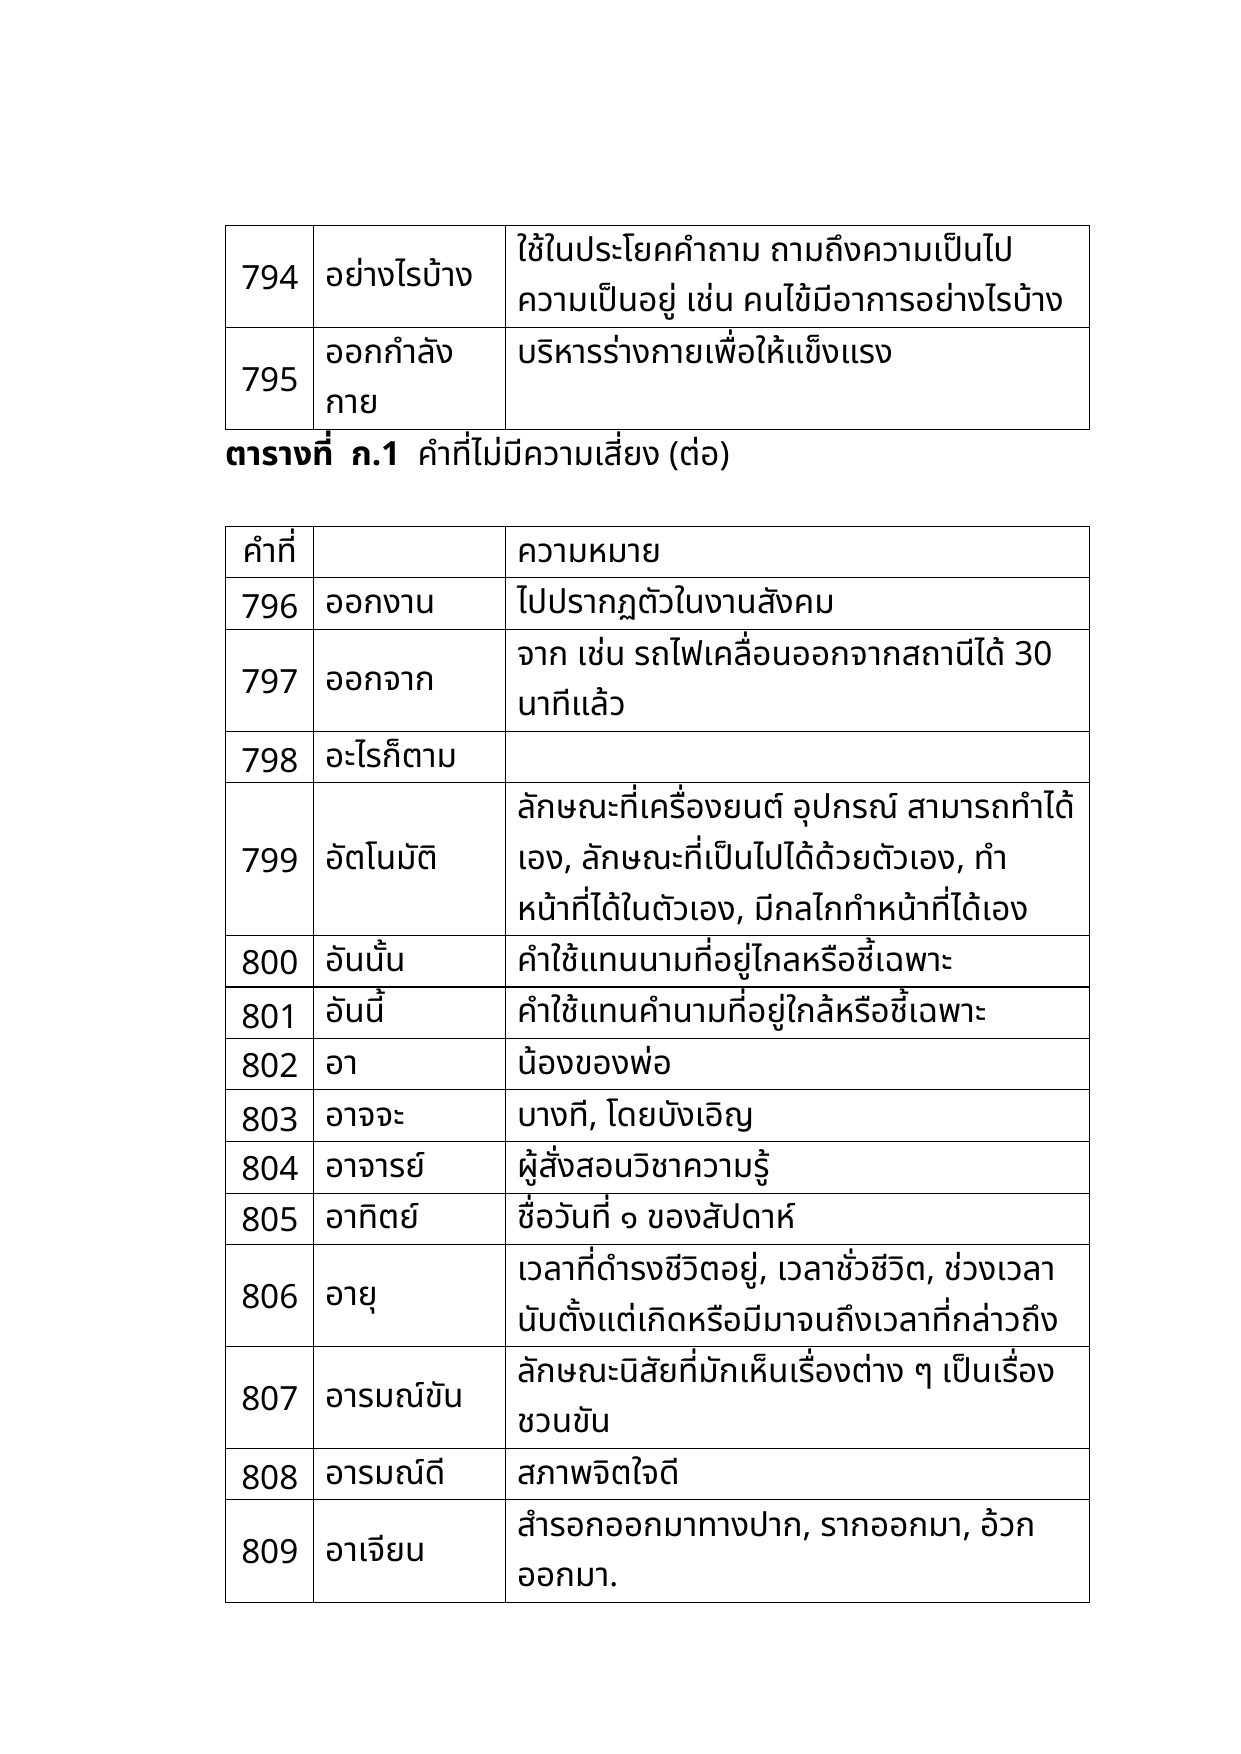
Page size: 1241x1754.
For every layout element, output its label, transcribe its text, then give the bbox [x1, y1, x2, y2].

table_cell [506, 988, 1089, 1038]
text ตารางที่ ก.1 คำที่ไม่มีความเสี่ยง (ต่อ) [225, 430, 1090, 480]
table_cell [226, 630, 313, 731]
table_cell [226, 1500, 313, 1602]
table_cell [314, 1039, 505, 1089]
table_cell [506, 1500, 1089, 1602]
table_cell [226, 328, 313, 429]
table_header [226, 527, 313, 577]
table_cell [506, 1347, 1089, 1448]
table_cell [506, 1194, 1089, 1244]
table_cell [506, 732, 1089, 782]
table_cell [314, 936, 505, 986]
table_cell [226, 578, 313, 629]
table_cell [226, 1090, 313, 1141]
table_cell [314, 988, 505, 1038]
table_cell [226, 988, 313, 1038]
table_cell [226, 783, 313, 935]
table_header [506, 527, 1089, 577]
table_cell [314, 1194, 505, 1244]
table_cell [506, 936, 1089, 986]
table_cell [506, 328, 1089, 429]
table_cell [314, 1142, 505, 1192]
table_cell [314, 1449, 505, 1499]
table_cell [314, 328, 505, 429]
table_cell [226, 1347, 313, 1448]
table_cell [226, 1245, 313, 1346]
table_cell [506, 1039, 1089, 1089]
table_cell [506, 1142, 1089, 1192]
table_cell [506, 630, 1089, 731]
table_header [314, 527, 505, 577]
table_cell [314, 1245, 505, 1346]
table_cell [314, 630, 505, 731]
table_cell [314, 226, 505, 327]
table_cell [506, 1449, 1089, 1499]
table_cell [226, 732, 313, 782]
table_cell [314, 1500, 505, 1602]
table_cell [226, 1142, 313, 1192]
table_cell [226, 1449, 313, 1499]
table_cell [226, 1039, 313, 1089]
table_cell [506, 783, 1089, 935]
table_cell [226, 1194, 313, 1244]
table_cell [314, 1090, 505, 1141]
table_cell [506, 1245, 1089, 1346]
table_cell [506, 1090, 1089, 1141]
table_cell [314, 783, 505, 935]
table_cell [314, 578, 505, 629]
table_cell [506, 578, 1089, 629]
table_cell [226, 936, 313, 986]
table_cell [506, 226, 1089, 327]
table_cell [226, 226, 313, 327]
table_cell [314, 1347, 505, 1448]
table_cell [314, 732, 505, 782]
